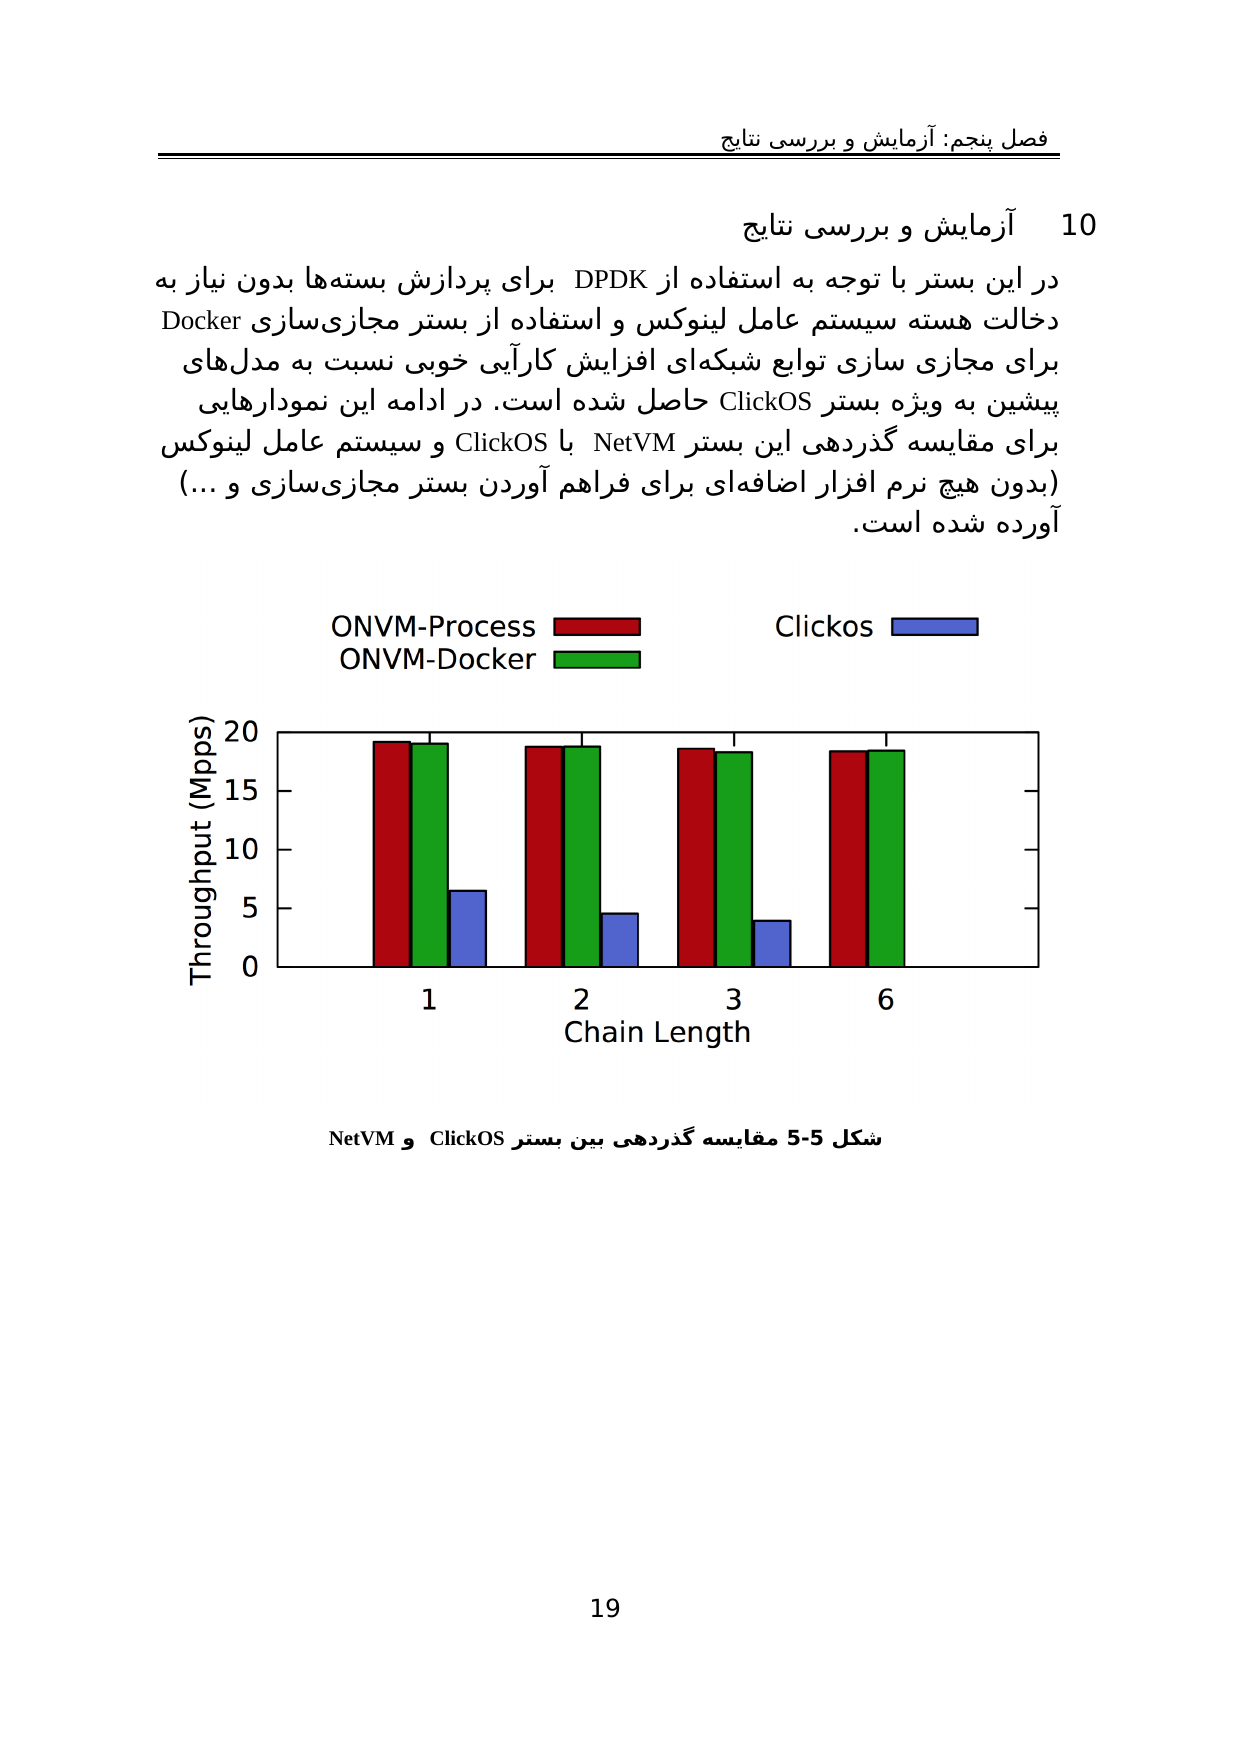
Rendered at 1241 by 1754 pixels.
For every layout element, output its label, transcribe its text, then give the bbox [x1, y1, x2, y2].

text در این بستر با توجه به استفاده از DPDK برای پردازش بسته‌ها بدون نیاز به دخالت هسته سیستم عامل لینوکس و استفاده از بستر مجازی‌سازی Docker برای مجازی سازی توابع شبکه‌ای افزایش کارآیی خوبی نسبت به مدل‌های پیشین به ویژه بستر ClickOS حاصل شده است. در ادامه این نمودارهایی برای مقایسه گذردهی این بستر NetVM با ClickOS‌ و سیستم عامل لینوکس (بدون هیچ نرم افزار اضافه‌ای برای فراهم آوردن بستر مجازی‌سازی و ...) آورده شده است. [150, 261, 1060, 540]
subtitle فصل پنجم آزمایش و بررسی نتایج آزمایش و بررسی نتایج [150, 208, 1060, 242]
picture [151, 558, 1060, 1107]
